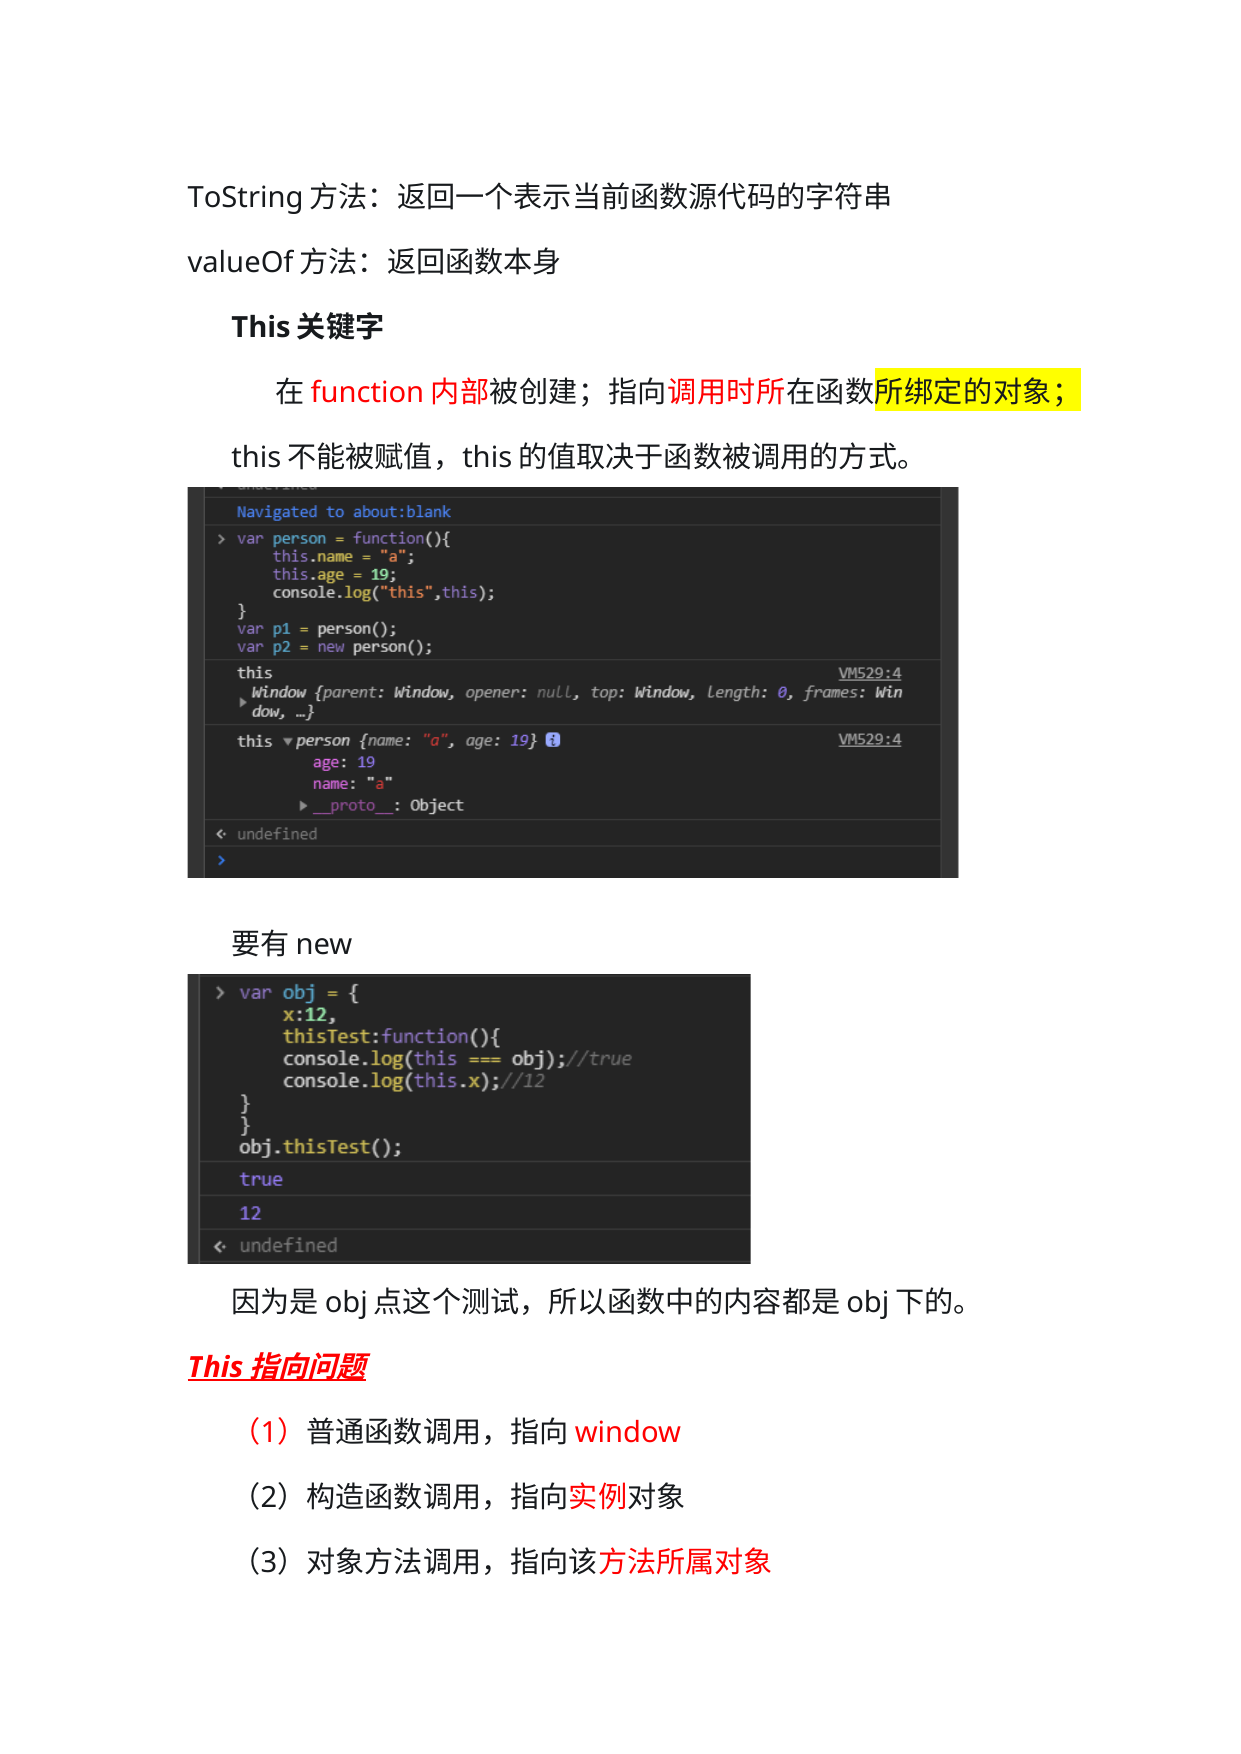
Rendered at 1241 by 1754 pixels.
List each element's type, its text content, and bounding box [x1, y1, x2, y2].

text 因为是obj点这个测试，所以函数中的内容都是obj下的。 [187, 1267, 1053, 1332]
list 对象方法调用，指向该方法所属对象 [187, 1527, 1053, 1592]
picture [187, 974, 751, 1264]
text This关键字 [187, 292, 1053, 357]
text This指向问题 [187, 1332, 1053, 1397]
picture [187, 487, 961, 878]
list 构造函数调用，指向实例对象 [187, 1462, 1053, 1527]
text ToString方法：返回一个表示当前函数源代码的字符串 [187, 162, 1053, 227]
text 要有new [187, 909, 1053, 974]
text valueOf方法：返回函数本身 [187, 227, 1053, 292]
text 在function内部被创建；指向调用时所在函数所绑定的对象；this不能被赋值，this的值取决于函数被调用的方式。 [231, 357, 1053, 487]
list 普通函数调用，指向window [187, 1397, 1053, 1462]
